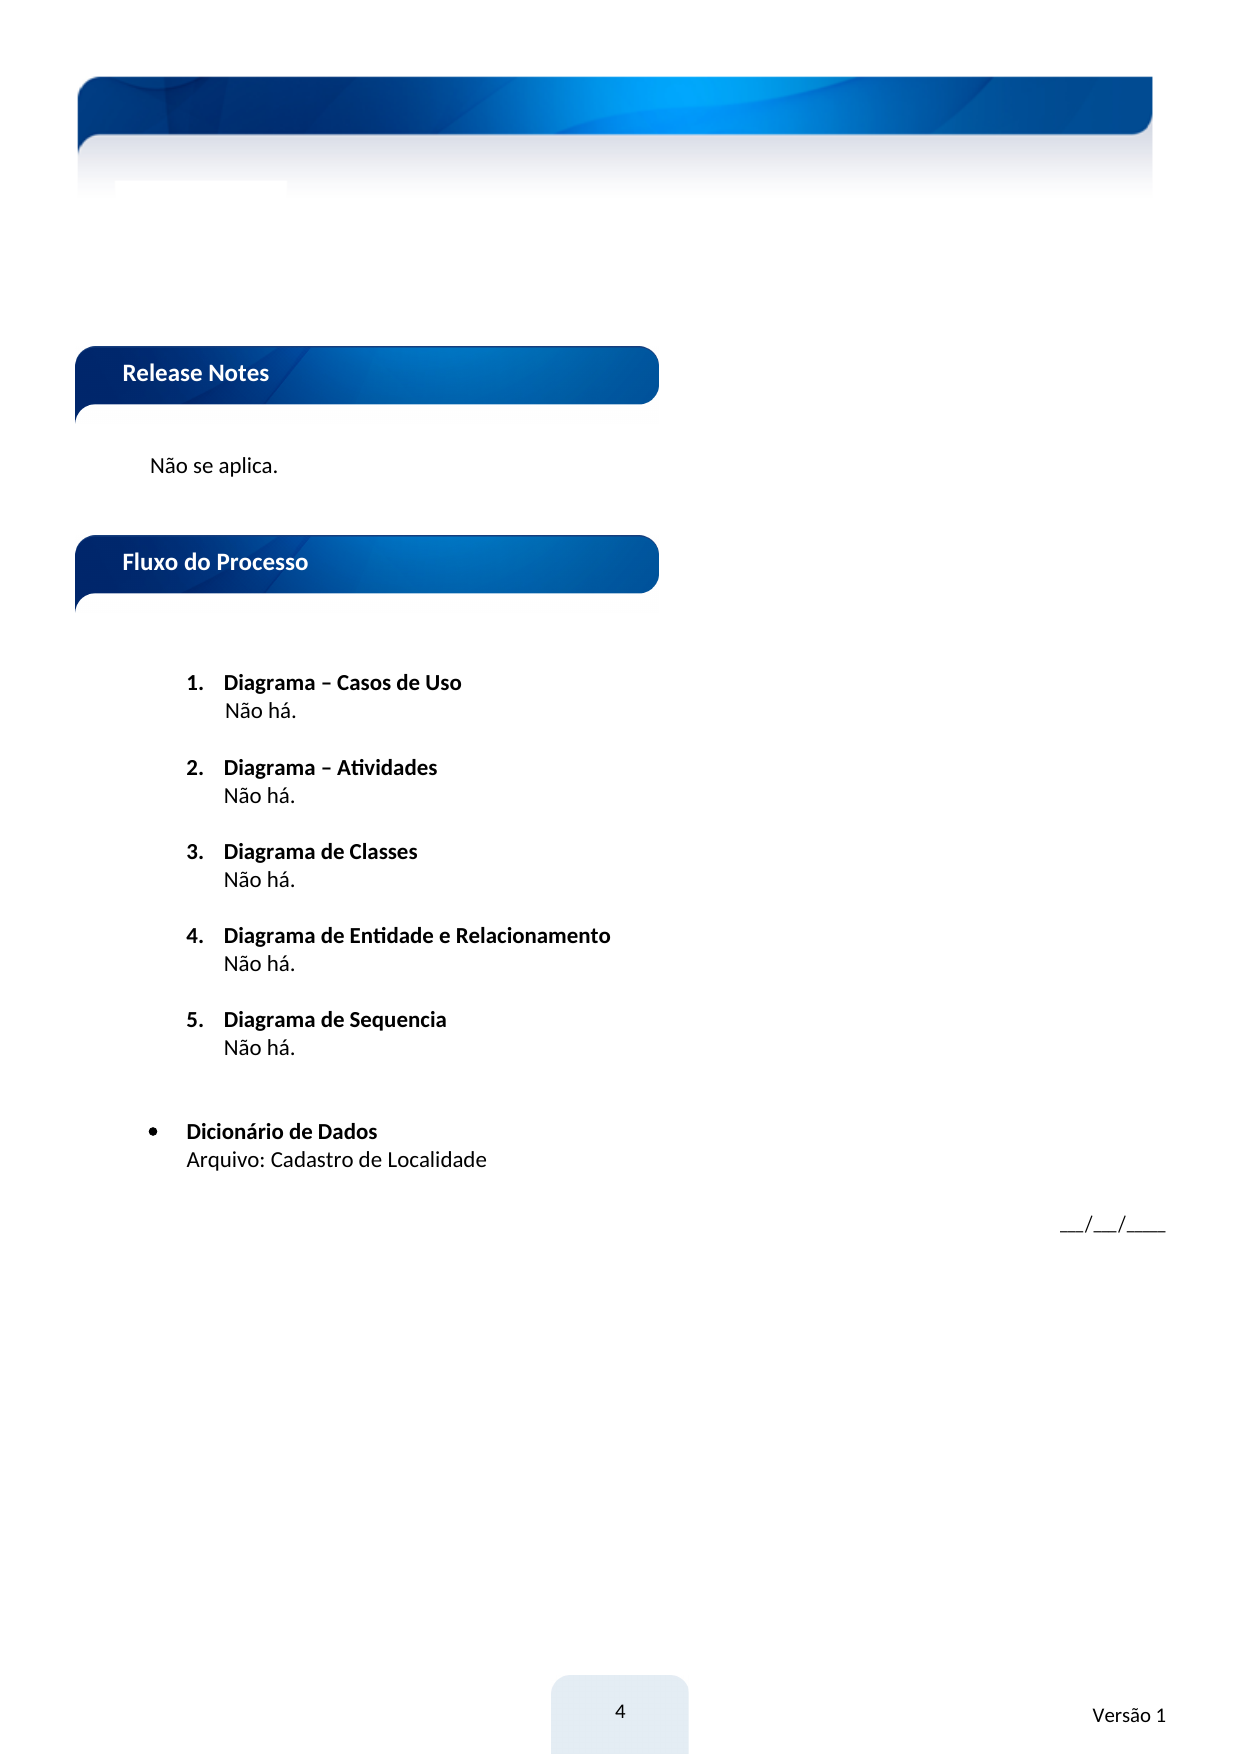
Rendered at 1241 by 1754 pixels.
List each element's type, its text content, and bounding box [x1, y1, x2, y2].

picture [551, 1675, 689, 1754]
text Arquivo: Cadastro de Localidade [186, 1145, 1165, 1173]
picture [75, 75, 1164, 263]
list Não há. [224, 781, 1165, 809]
picture [75, 535, 659, 613]
list Não há. [224, 949, 1165, 977]
list Dicionário de Dados [149, 1117, 1165, 1145]
list Diagrama – Atividades [186, 753, 1165, 781]
text ___/___/_____ [75, 1211, 1165, 1235]
text Não há. [149, 696, 1165, 724]
list Diagrama de Entidade e Relacionamento [186, 921, 1165, 949]
list Diagrama de Classes [186, 837, 1165, 865]
text Não se aplica. [75, 451, 1165, 479]
picture [75, 346, 659, 424]
list Não há. [224, 865, 1165, 893]
list Diagrama – Casos de Uso [186, 668, 1165, 696]
list Não há. [224, 1033, 1165, 1061]
list Diagrama de Sequencia [186, 1005, 1165, 1033]
